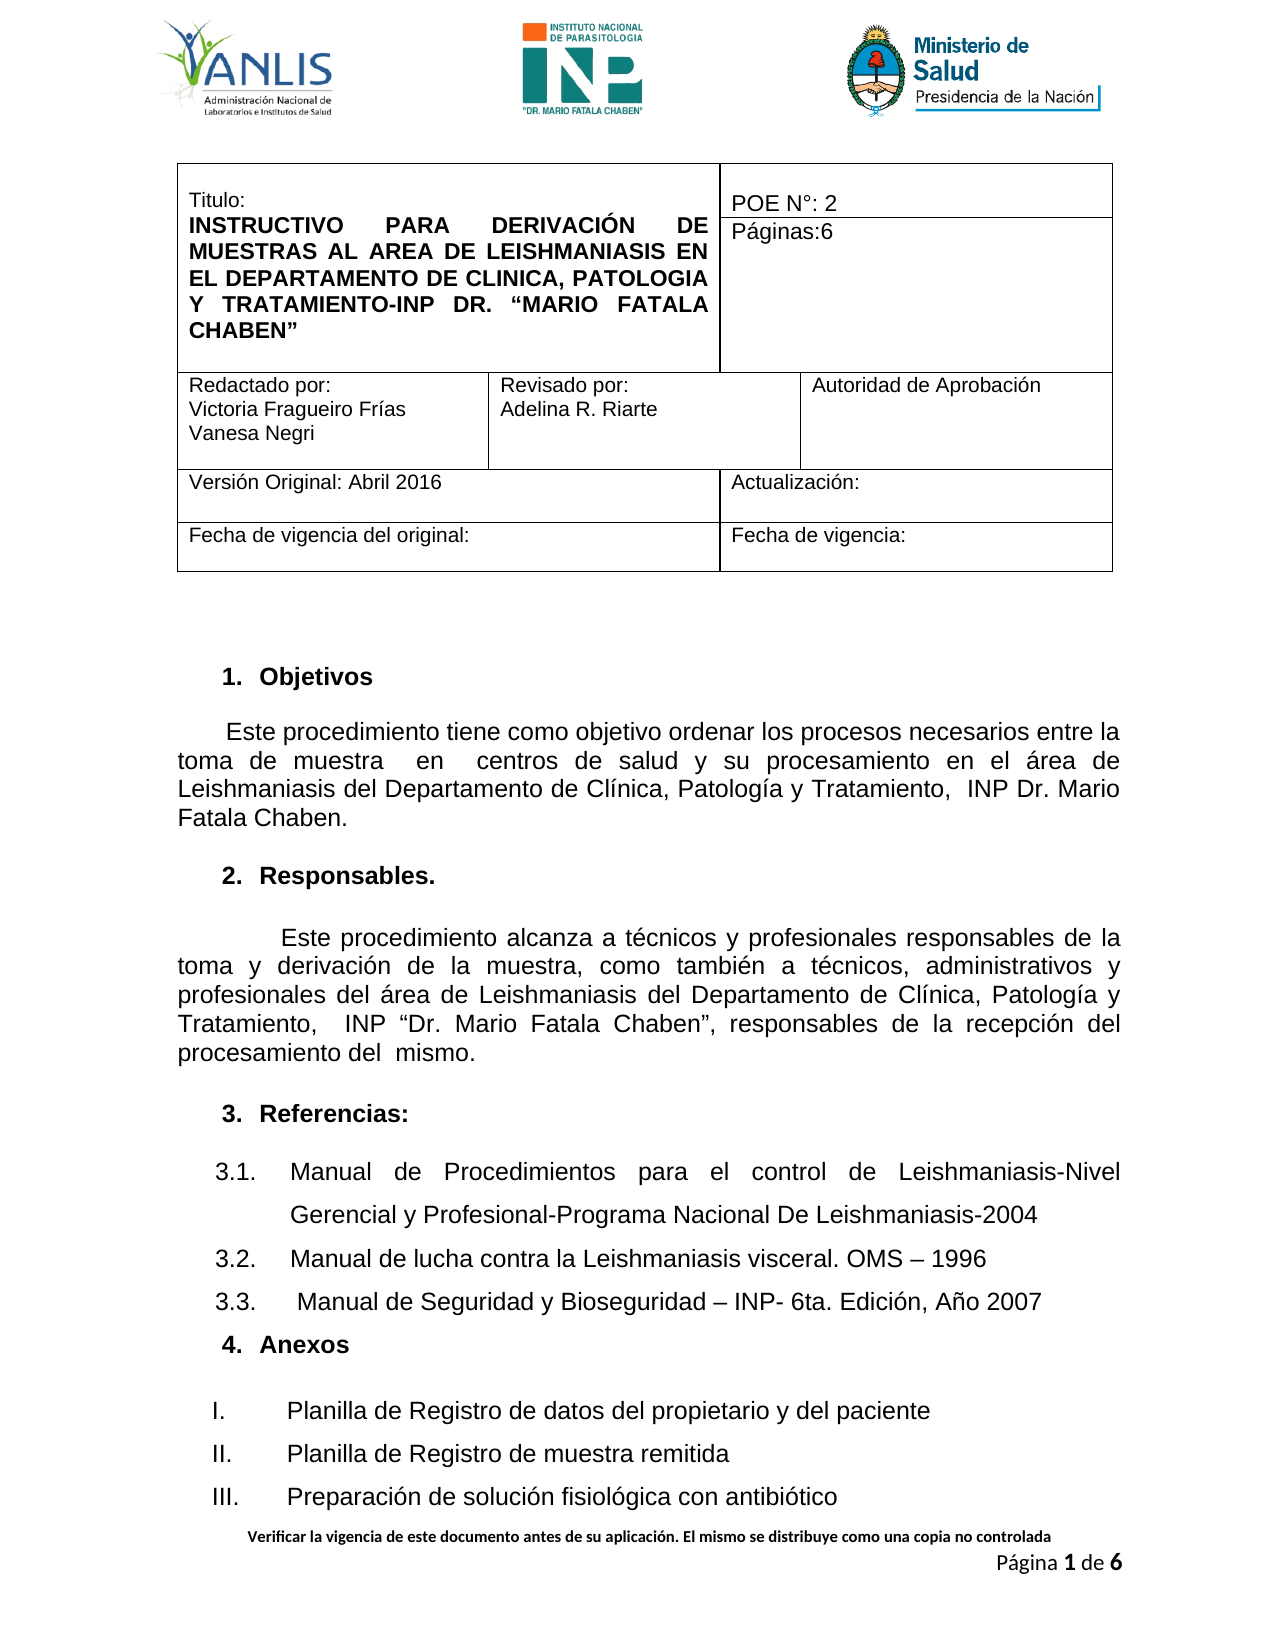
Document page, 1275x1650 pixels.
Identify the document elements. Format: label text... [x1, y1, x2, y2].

text Este procedimiento tiene como objetivo ordenar los procesos necesarios entre la toma de muestra en centros de salud y su procesamiento en el área de Leishmaniasis del Departamento de Clínica, Patología y Tratamiento, INP Dr. Mario Fatala Chaben. [177, 717, 1122, 832]
list Manual de Procedimientos para el control de Leishmaniasis-Nivel Gerencial y Profesional-Programa Nacional De Leishmaniasis-2004 [215, 1157, 1122, 1229]
table_cell Fecha de vigencia: [721, 523, 1112, 571]
table_cell Redactado por: Victoria Fragueiro Frías Vanesa Negri [178, 373, 488, 469]
list Preparación de solución fisiológica con antibiótico [212, 1482, 1122, 1511]
list Referencias: [222, 1099, 1122, 1128]
text Este procedimiento alcanza a técnicos y profesionales responsables de la toma y derivación de la muestra, como también a técnicos, administrativos y profesionales del área de Leishmaniasis del Departamento de Clínica, Patología y Tratamiento, INP “Dr. Mario Fatala Chaben”, responsables de la recepción del procesamiento del mismo. [177, 922, 1122, 1066]
table_header POE N°: 2 [721, 164, 1112, 217]
table_cell Páginas:6 [721, 218, 1112, 372]
list Objetivos [222, 662, 1122, 691]
list Manual de lucha contra la Leishmaniasis visceral. OMS – 1996 [215, 1243, 1122, 1272]
table_cell Fecha de vigencia del original: [178, 523, 719, 571]
list Manual de Seguridad y Bioseguridad – INP- 6ta. Edición, Año 2007 [215, 1287, 1122, 1315]
picture [156, 16, 336, 118]
table_header Titulo: INSTRUCTIVO PARA DERIVACIÓN DE MUESTRAS AL AREA DE LEISHMANIASIS EN EL DEPARTAMENTO DE CLINICA, PATOLOGIA Y TRATAMIENTO-INP DR. “MARIO FATALA CHABEN” [178, 164, 719, 372]
table_cell Autoridad de Aprobación [801, 373, 1112, 469]
table_cell Revisado por: Adelina R. Riarte [489, 373, 800, 469]
list Planilla de Registro de datos del propietario y del paciente [212, 1396, 1122, 1424]
list Anexos [222, 1330, 1122, 1358]
table_cell Actualización: [721, 470, 1112, 522]
list Responsables. [222, 861, 1122, 889]
list Planilla de Registro de muestra remitida [212, 1439, 1122, 1468]
table_cell Versión Original: Abril 2016 [178, 470, 719, 522]
picture [506, 11, 662, 118]
